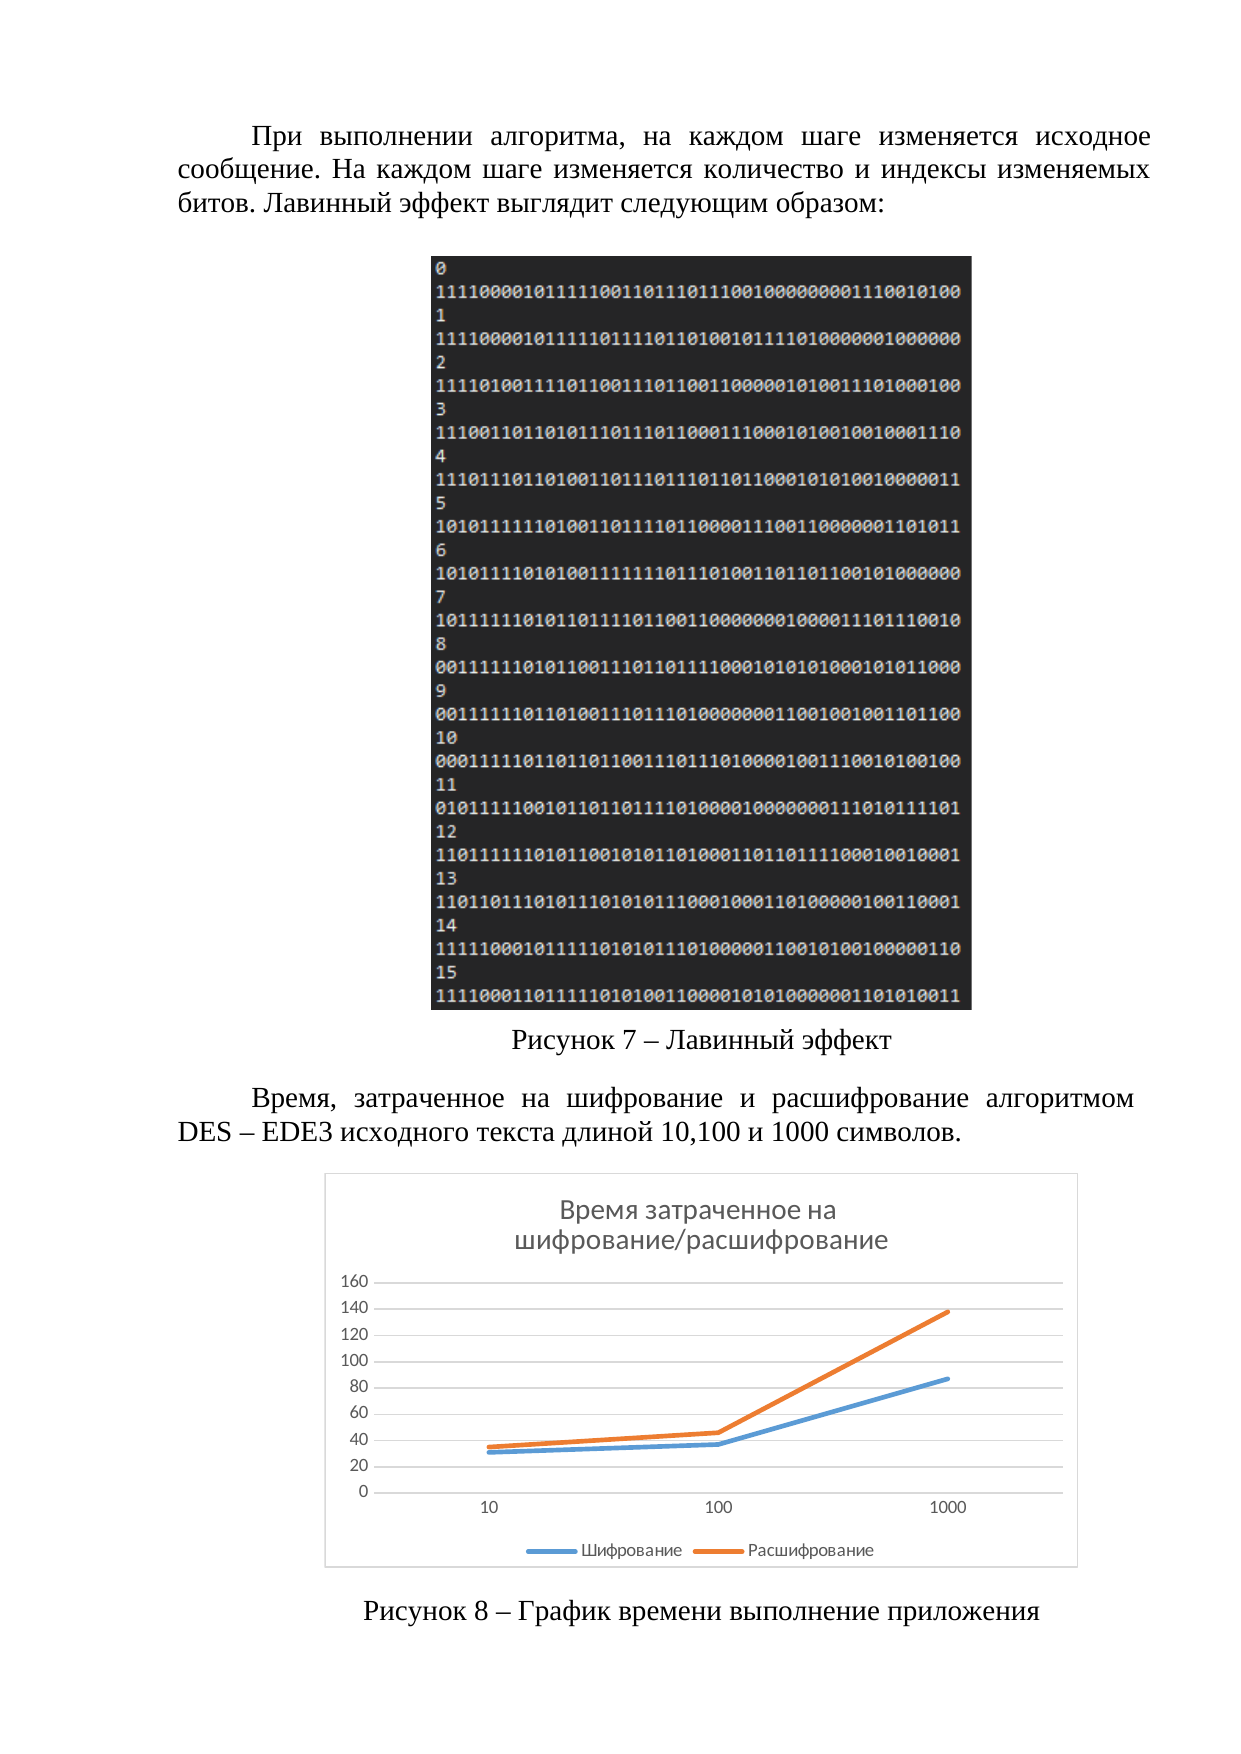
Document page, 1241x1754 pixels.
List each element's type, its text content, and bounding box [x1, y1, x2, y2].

text Рисунок 7 – Лавинный эффект [177, 1022, 1152, 1056]
text Рисунок 8 – График времени выполнение приложения [177, 1593, 1152, 1626]
text Время, затраченное на шифрование и расшифрование алгоритмом DES – EDE3 исходного текста длиной 10,100 и 1000 символов. [177, 1081, 1152, 1148]
picture [431, 256, 972, 1010]
text При выполнении алгоритма, на каждом шаге изменяется исходное сообщение. На каждом шаге изменяется количество и индексы изменяемых битов. Лавинный эффект выглядит следующим образом: [177, 118, 1152, 219]
